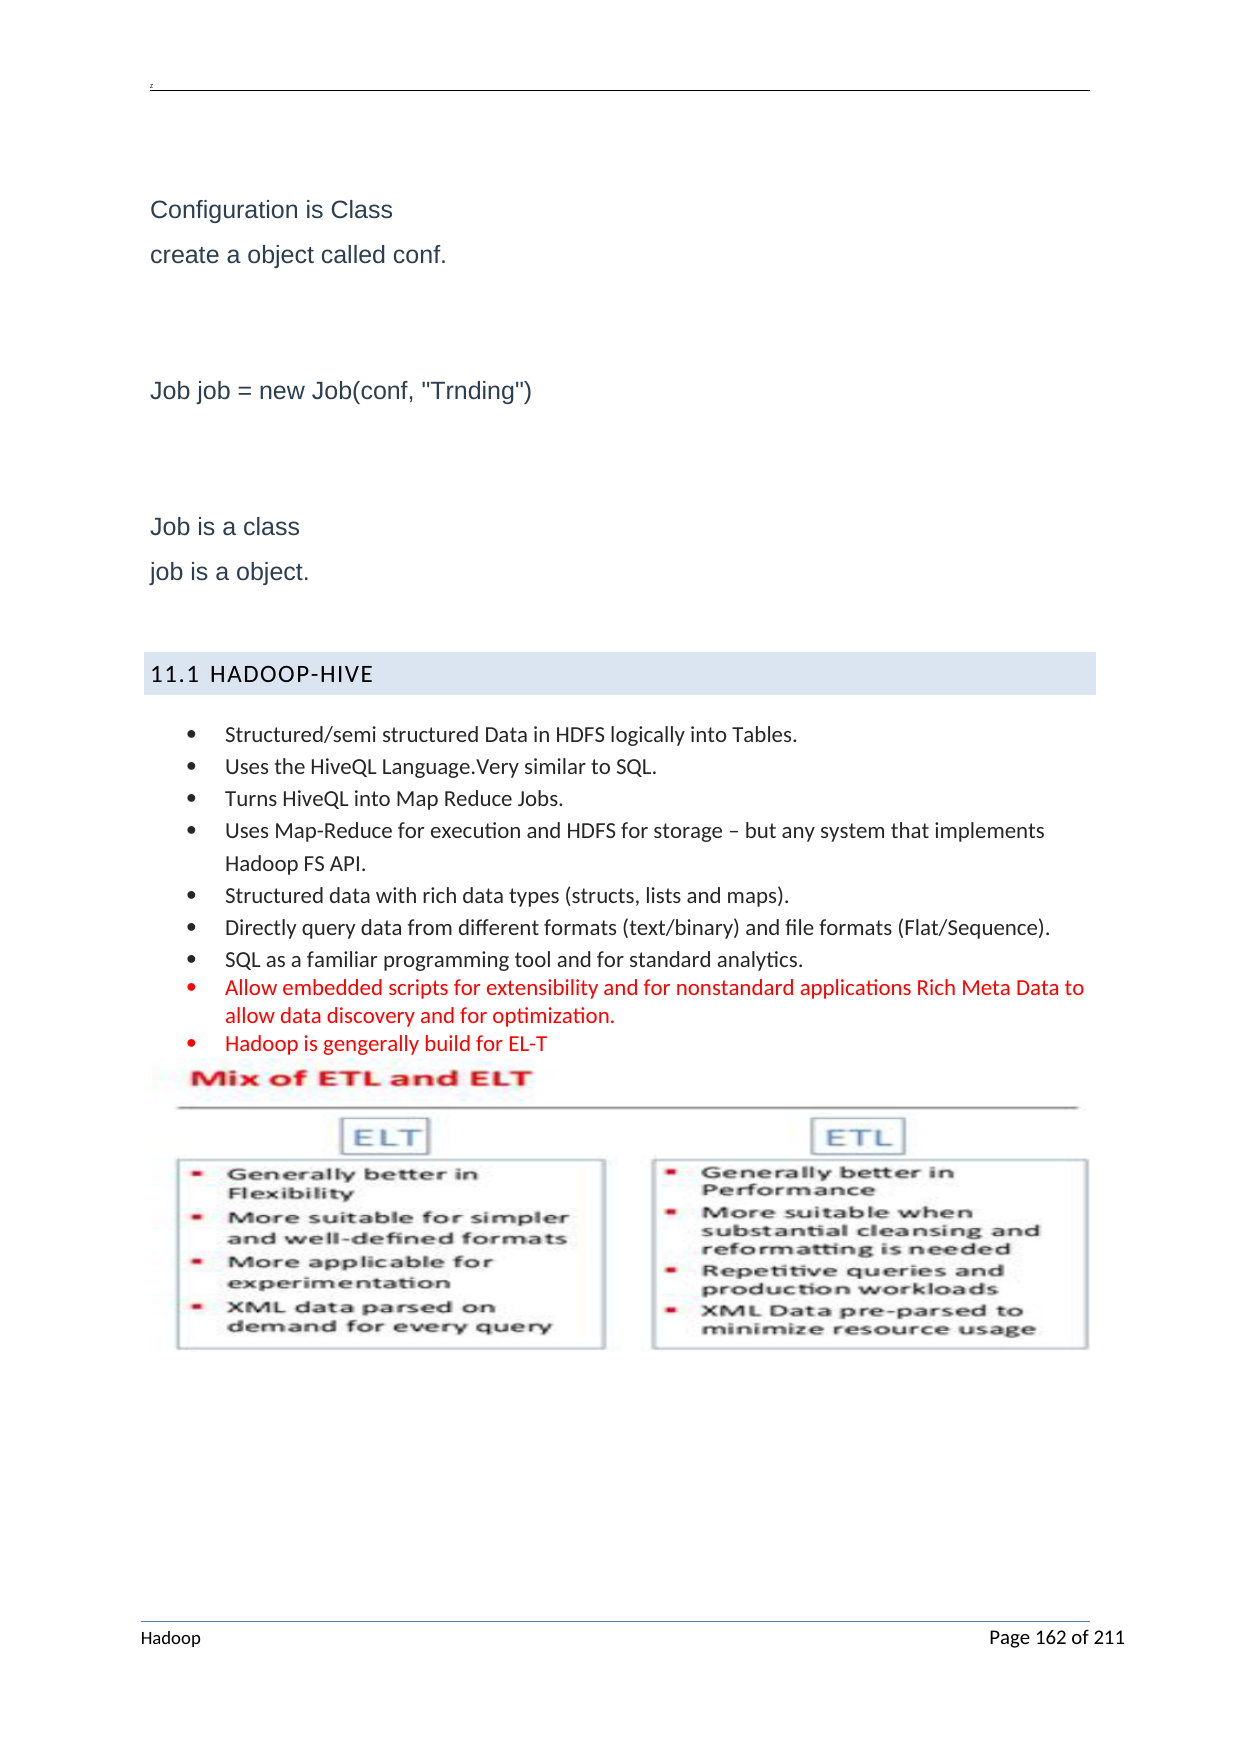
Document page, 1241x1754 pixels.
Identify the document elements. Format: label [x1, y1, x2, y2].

picture [150, 1057, 1091, 1352]
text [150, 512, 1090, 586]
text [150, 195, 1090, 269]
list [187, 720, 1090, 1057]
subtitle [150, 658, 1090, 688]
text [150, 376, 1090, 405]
